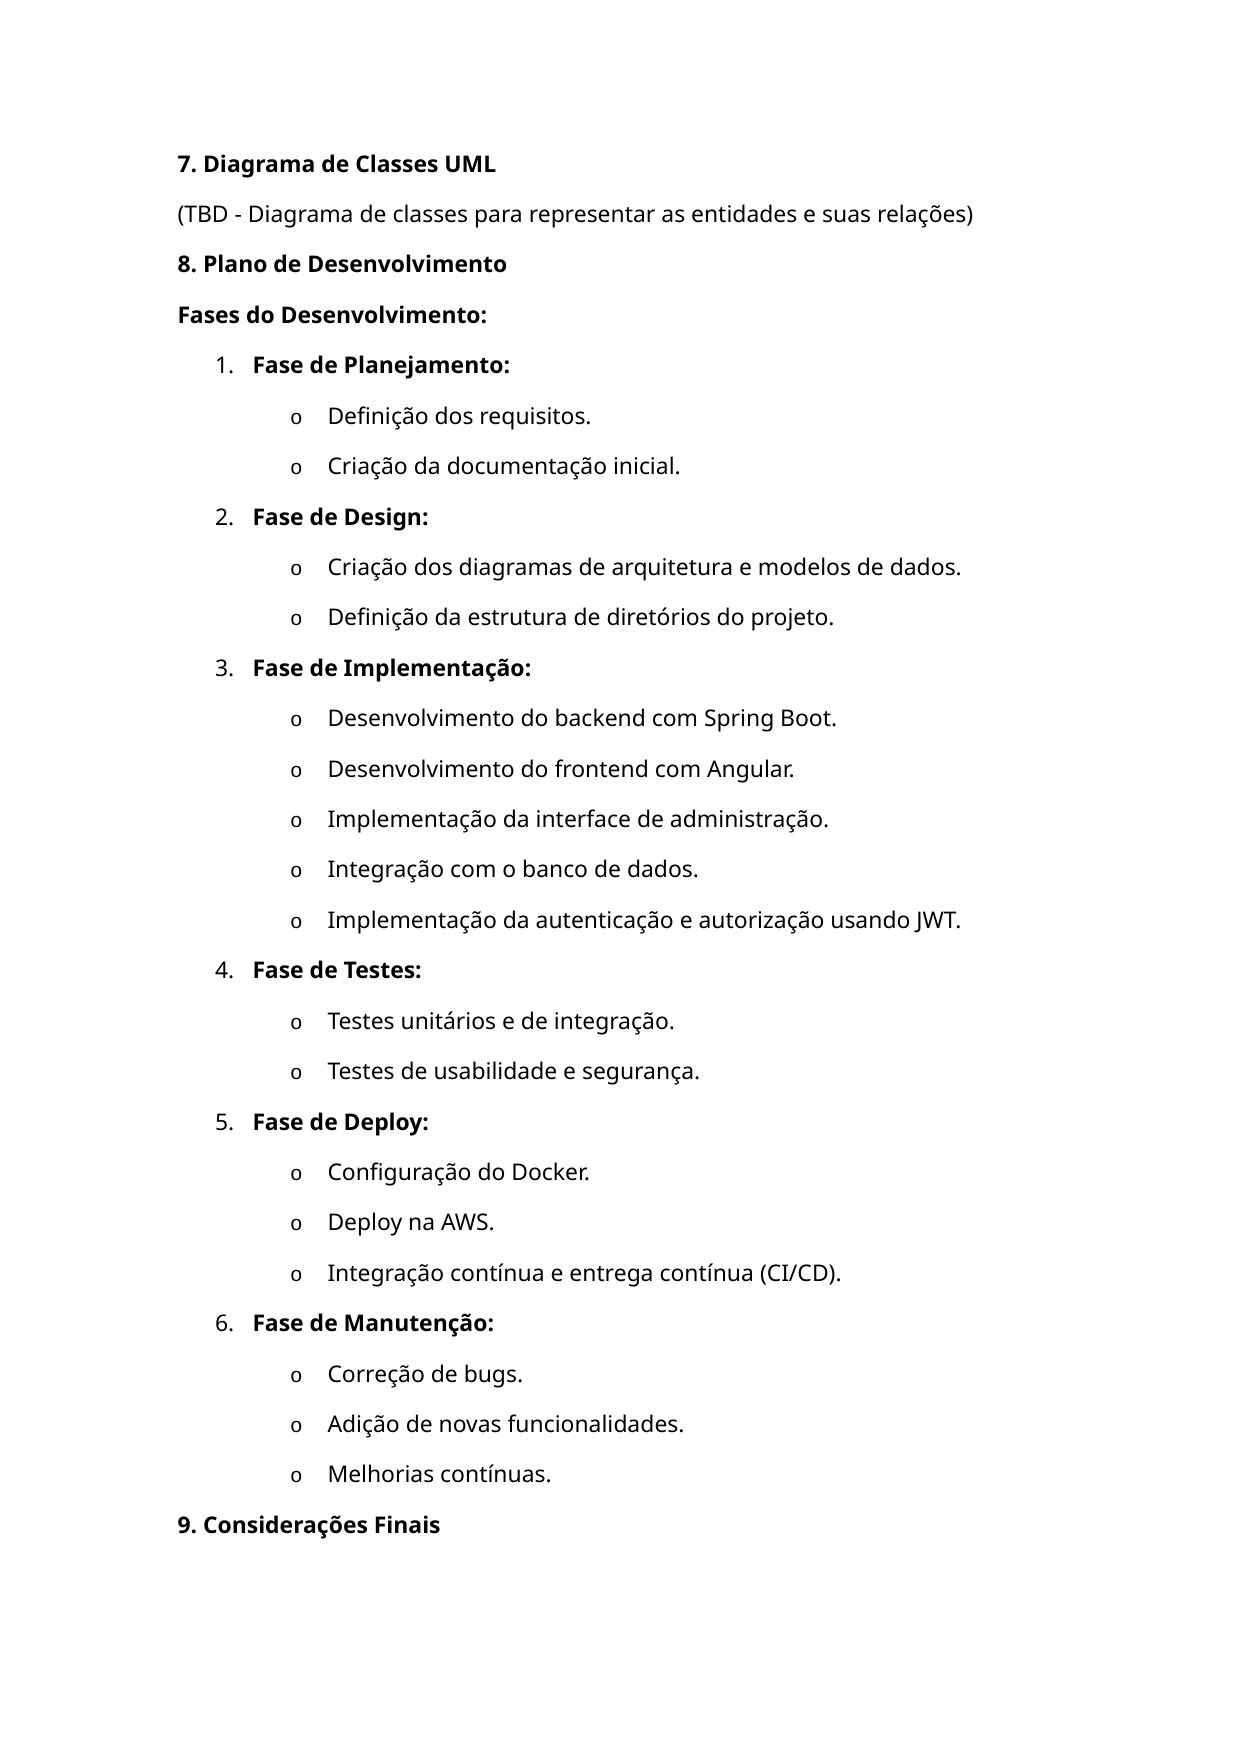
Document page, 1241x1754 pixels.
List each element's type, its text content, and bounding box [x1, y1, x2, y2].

list Criação dos diagramas de arquitetura e modelos de dados. [290, 551, 1063, 582]
text 8. Plano de Desenvolvimento [177, 248, 1063, 280]
text 7. Diagrama de Classes UML [177, 148, 1063, 179]
list Configuração do Docker. [290, 1156, 1063, 1187]
list Testes unitários e de integração. [290, 1005, 1063, 1036]
text Fases do Desenvolvimento: [177, 299, 1063, 330]
list Fase de Planejamento: [215, 349, 1063, 381]
list Melhorias contínuas. [290, 1458, 1063, 1490]
list Definição dos requisitos. [290, 400, 1063, 431]
list Fase de Deploy: [215, 1106, 1063, 1137]
text (TBD - Diagrama de classes para representar as entidades e suas relações) [177, 198, 1063, 229]
list Fase de Implementação: [215, 652, 1063, 683]
list Implementação da interface de administração. [290, 803, 1063, 834]
list Correção de bugs. [290, 1358, 1063, 1389]
list Testes de usabilidade e segurança. [290, 1055, 1063, 1086]
list Implementação da autenticação e autorização usando JWT. [290, 904, 1063, 935]
text 9. Considerações Finais [177, 1509, 1063, 1540]
list Deploy na AWS. [290, 1206, 1063, 1238]
list Criação da documentação inicial. [290, 450, 1063, 481]
list Definição da estrutura de diretórios do projeto. [290, 601, 1063, 633]
list Desenvolvimento do backend com Spring Boot. [290, 702, 1063, 733]
list Fase de Manutenção: [215, 1307, 1063, 1338]
list Adição de novas funcionalidades. [290, 1408, 1063, 1439]
list Fase de Testes: [215, 954, 1063, 986]
list Integração contínua e entrega contínua (CI/CD). [290, 1257, 1063, 1288]
list Desenvolvimento do frontend com Angular. [290, 753, 1063, 784]
list Fase de Design: [215, 501, 1063, 532]
list Integração com o banco de dados. [290, 853, 1063, 885]
